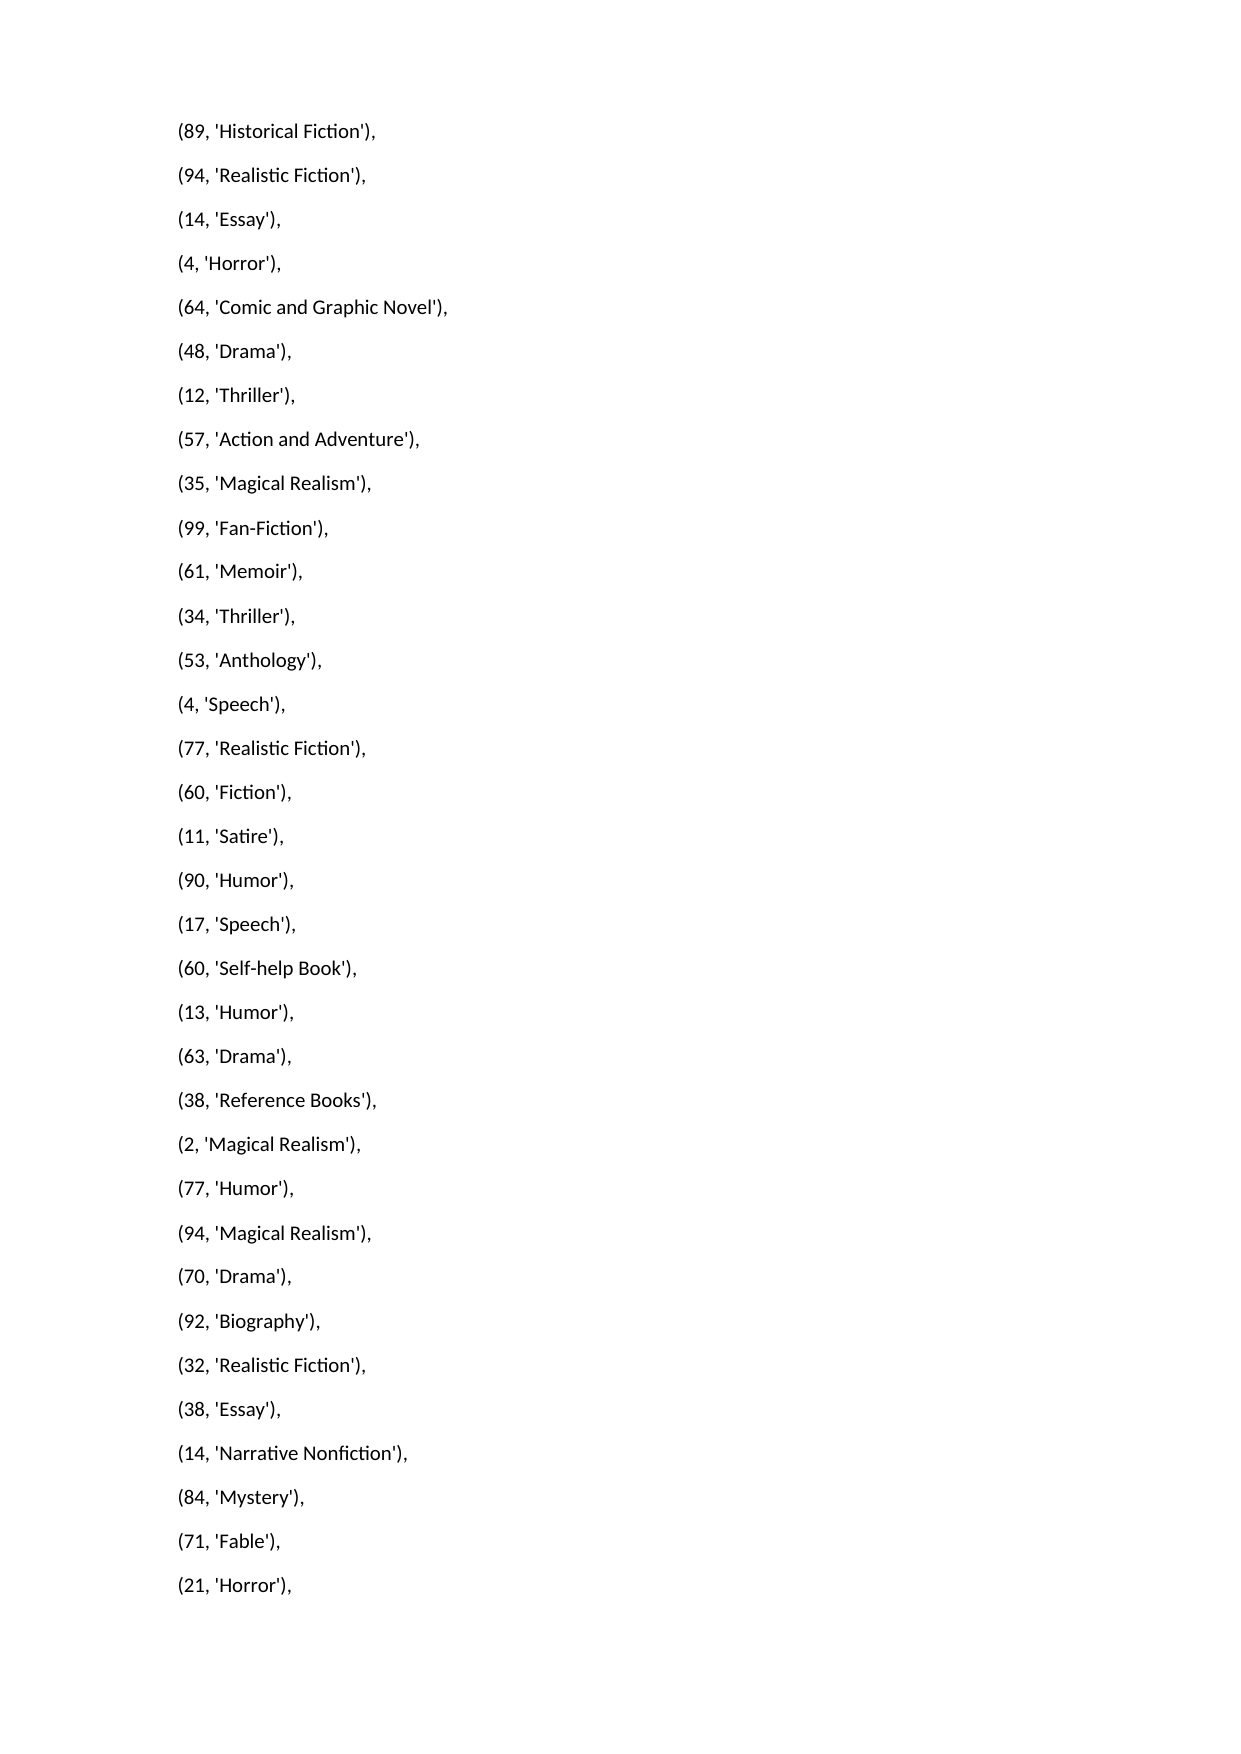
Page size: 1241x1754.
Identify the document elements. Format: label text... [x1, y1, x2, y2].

text (32, 'Realistic Fiction'), [177, 1352, 1152, 1377]
text (90, 'Humor'), [177, 867, 1152, 893]
text (77, 'Realistic Fiction'), [177, 735, 1152, 760]
text (34, 'Thriller'), [177, 603, 1152, 628]
text (35, 'Magical Realism'), [177, 471, 1152, 496]
text (94, 'Magical Realism'), [177, 1220, 1152, 1245]
text (38, 'Essay'), [177, 1396, 1152, 1421]
text (57, 'Action and Adventure'), [177, 427, 1152, 452]
text (64, 'Comic and Graphic Novel'), [177, 294, 1152, 320]
text (71, 'Fable'), [177, 1528, 1152, 1553]
text (60, 'Self-help Book'), [177, 955, 1152, 981]
text (13, 'Humor'), [177, 999, 1152, 1025]
text (12, 'Thriller'), [177, 382, 1152, 408]
text (63, 'Drama'), [177, 1043, 1152, 1069]
text (84, 'Mystery'), [177, 1484, 1152, 1509]
text (61, 'Memoir'), [177, 559, 1152, 584]
text (77, 'Humor'), [177, 1176, 1152, 1201]
text (99, 'Fan-Fiction'), [177, 515, 1152, 540]
text (14, 'Essay'), [177, 206, 1152, 232]
text (4, 'Horror'), [177, 250, 1152, 276]
text (60, 'Fiction'), [177, 779, 1152, 804]
text (89, 'Historical Fiction'), [177, 118, 1152, 143]
text (92, 'Biography'), [177, 1308, 1152, 1333]
text (17, 'Speech'), [177, 911, 1152, 937]
text (11, 'Satire'), [177, 823, 1152, 848]
text (4, 'Speech'), [177, 691, 1152, 716]
text (21, 'Horror'), [177, 1572, 1152, 1598]
text (38, 'Reference Books'), [177, 1087, 1152, 1113]
text (14, 'Narrative Nonfiction'), [177, 1440, 1152, 1465]
text (53, 'Anthology'), [177, 647, 1152, 672]
text (70, 'Drama'), [177, 1264, 1152, 1289]
text (2, 'Magical Realism'), [177, 1132, 1152, 1157]
text (94, 'Realistic Fiction'), [177, 162, 1152, 188]
text (48, 'Drama'), [177, 338, 1152, 364]
